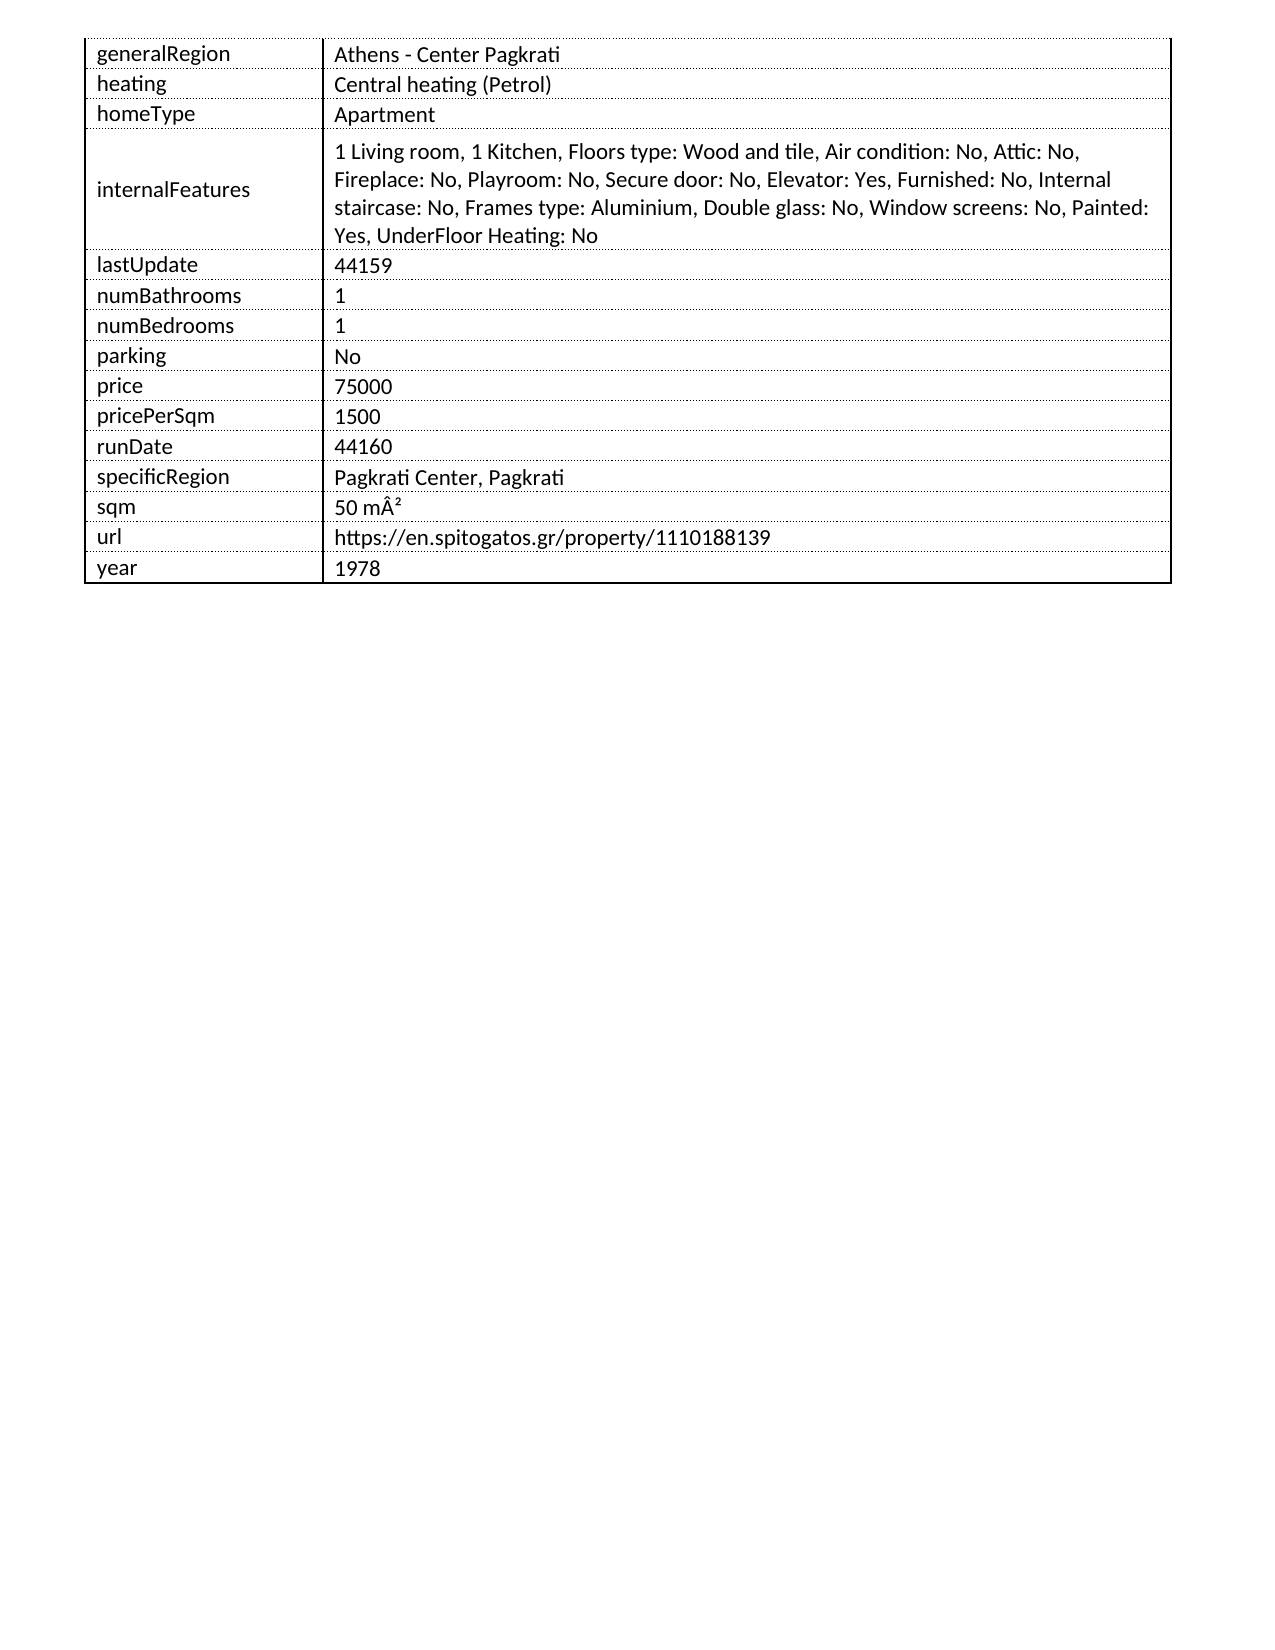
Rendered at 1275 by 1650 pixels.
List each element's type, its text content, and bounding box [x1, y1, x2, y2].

table_cell 1 Living room, 1 Kitchen, Floors type: Wood and tile, Air condition: No, Attic: No, Fireplace: No, Playroom: No, Secure door: No, Elevator: Yes, Furnished: No, Internal staircase: No, Frames type: Aluminium, Double glass: No, Window screens: No, Painted: Yes, UnderFloor Heating: No [324, 128, 1170, 249]
table_cell Pagkrati Center, Pagkrati [324, 460, 1170, 491]
table_cell 44159 [324, 249, 1170, 279]
table_cell sqm [86, 491, 322, 521]
table_cell 75000 [324, 370, 1170, 400]
table_cell parking [86, 340, 322, 370]
table_cell numBathrooms [86, 279, 322, 309]
table_cell 1500 [324, 400, 1170, 430]
table_cell homeType [86, 98, 322, 128]
table_cell Central heating (Petrol) [324, 68, 1170, 98]
table_cell No [324, 340, 1170, 370]
table_cell Athens - Center Pagkrati [324, 38, 1170, 68]
table_cell year [86, 551, 322, 582]
table_cell heating [86, 68, 322, 98]
table_cell Apartment [324, 98, 1170, 128]
table_cell 50 mÂ² [324, 491, 1170, 521]
table_cell internalFeatures [86, 128, 322, 249]
table_cell generalRegion [86, 38, 322, 68]
table_cell 1 [324, 279, 1170, 309]
table_cell https://en.spitogatos.gr/property/1110188139 [324, 521, 1170, 551]
table_cell 1 [324, 309, 1170, 339]
table_cell url [86, 521, 322, 551]
table_cell specificRegion [86, 460, 322, 491]
table_cell 1978 [324, 551, 1170, 582]
table_cell price [86, 370, 322, 400]
table_cell pricePerSqm [86, 400, 322, 430]
table_cell numBedrooms [86, 309, 322, 339]
table_cell runDate [86, 430, 322, 460]
table_cell lastUpdate [86, 249, 322, 279]
table_cell 44160 [324, 430, 1170, 460]
